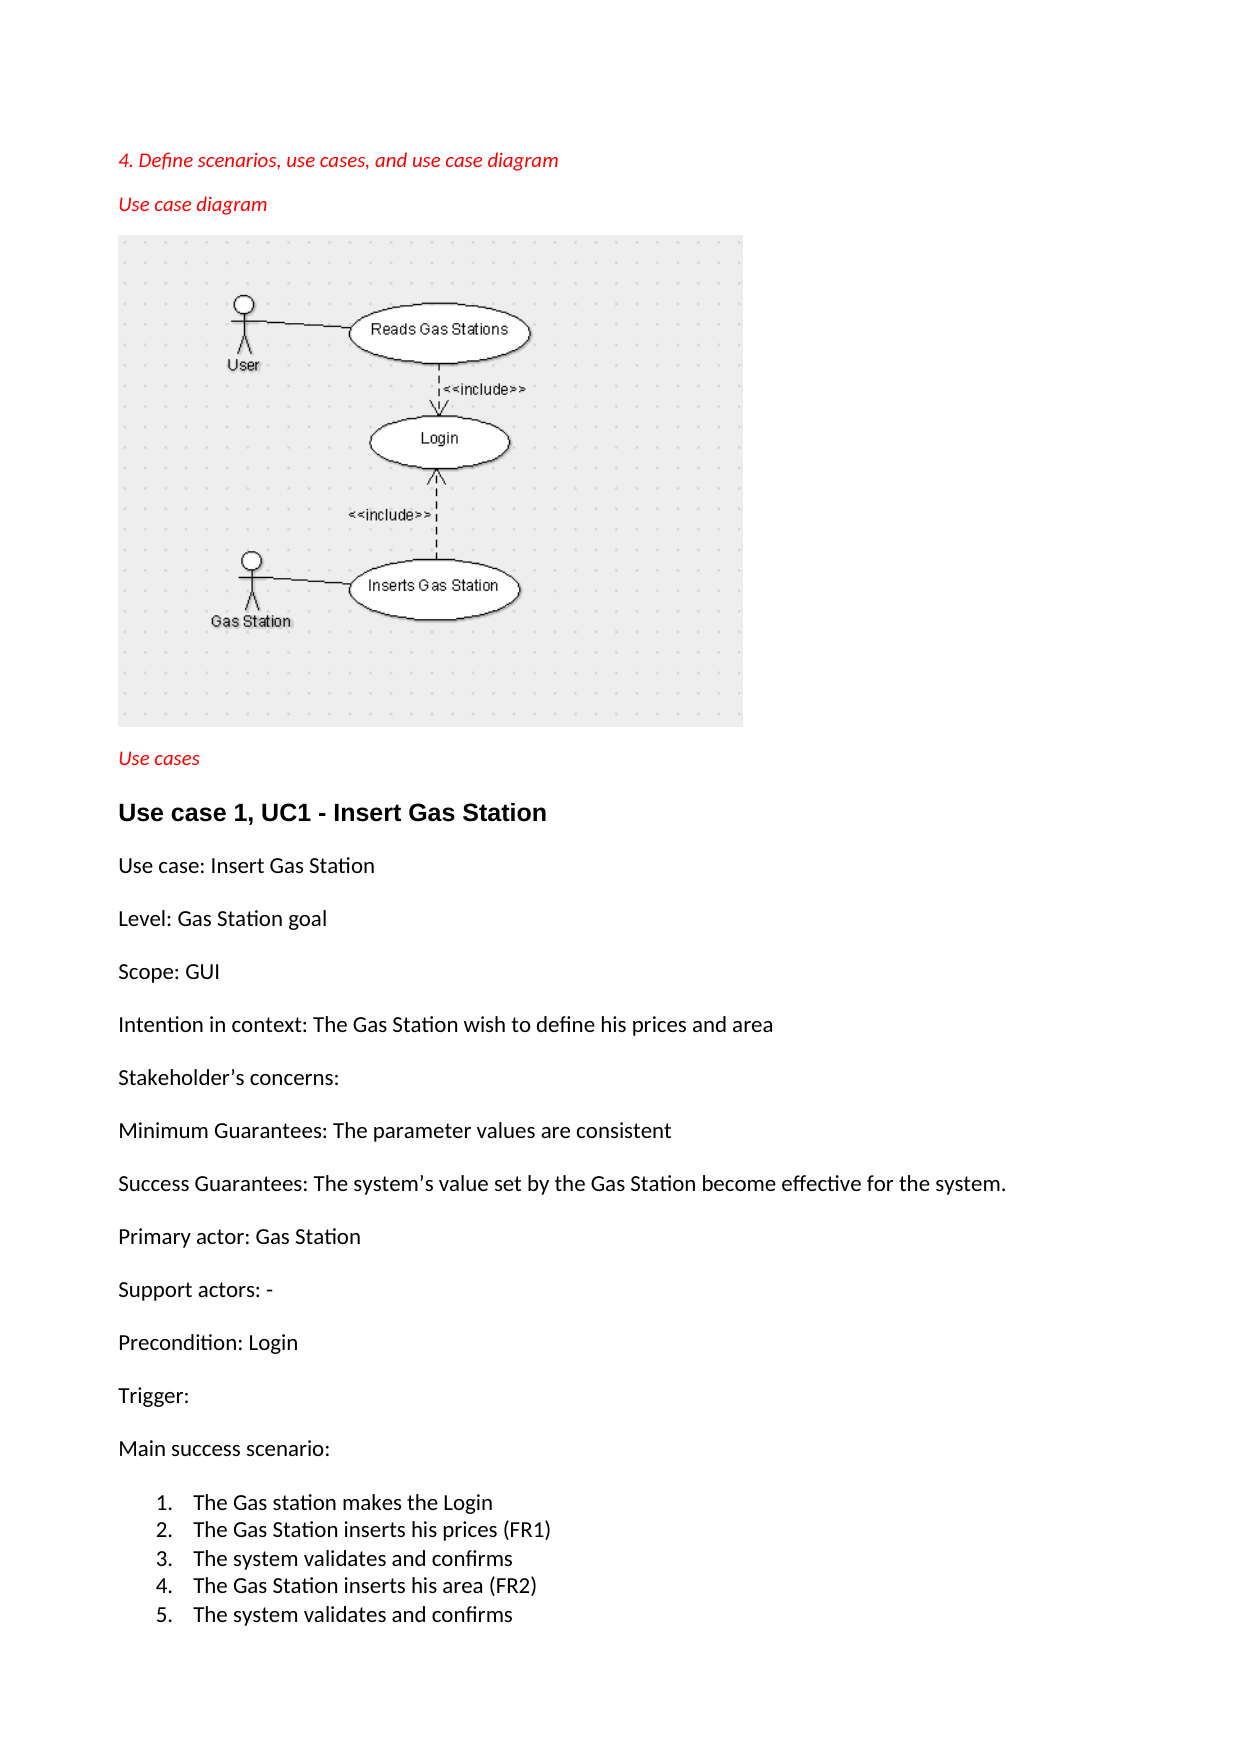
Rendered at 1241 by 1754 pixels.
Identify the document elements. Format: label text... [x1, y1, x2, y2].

text Support actors: - [118, 1276, 1122, 1303]
list The Gas Station inserts his area (FR2) [156, 1572, 1122, 1600]
text Precondition: Login [118, 1328, 1122, 1357]
text Main success scenario: [118, 1434, 1122, 1463]
text Scope: GUI [118, 957, 1122, 985]
text Use cases [118, 745, 1122, 771]
text Use case 1, UC1 - Insert Gas Station [118, 798, 1122, 826]
text Success Guarantees: The system’s value set by the Gas Station become effective for the system. [118, 1169, 1122, 1197]
list The system validates and confirms [156, 1544, 1122, 1572]
text Stakeholder’s concerns: [118, 1063, 1122, 1091]
text Use case: Insert Gas Station [118, 851, 1122, 879]
text Minimum Guarantees: The parameter values are consistent [118, 1116, 1122, 1144]
text 4. Define scenarios, use cases, and use case diagram [118, 148, 1122, 173]
text Trigger: [118, 1382, 1122, 1409]
text Use case diagram [118, 192, 1122, 217]
text Level: Gas Station goal [118, 904, 1122, 932]
list The system validates and confirms [156, 1600, 1122, 1628]
text Intention in context: The Gas Station wish to define his prices and area [118, 1010, 1122, 1038]
list The Gas station makes the Login [156, 1488, 1122, 1516]
list The Gas Station inserts his prices (FR1) [156, 1516, 1122, 1544]
text Primary actor: Gas Station [118, 1222, 1122, 1251]
picture [118, 235, 743, 727]
